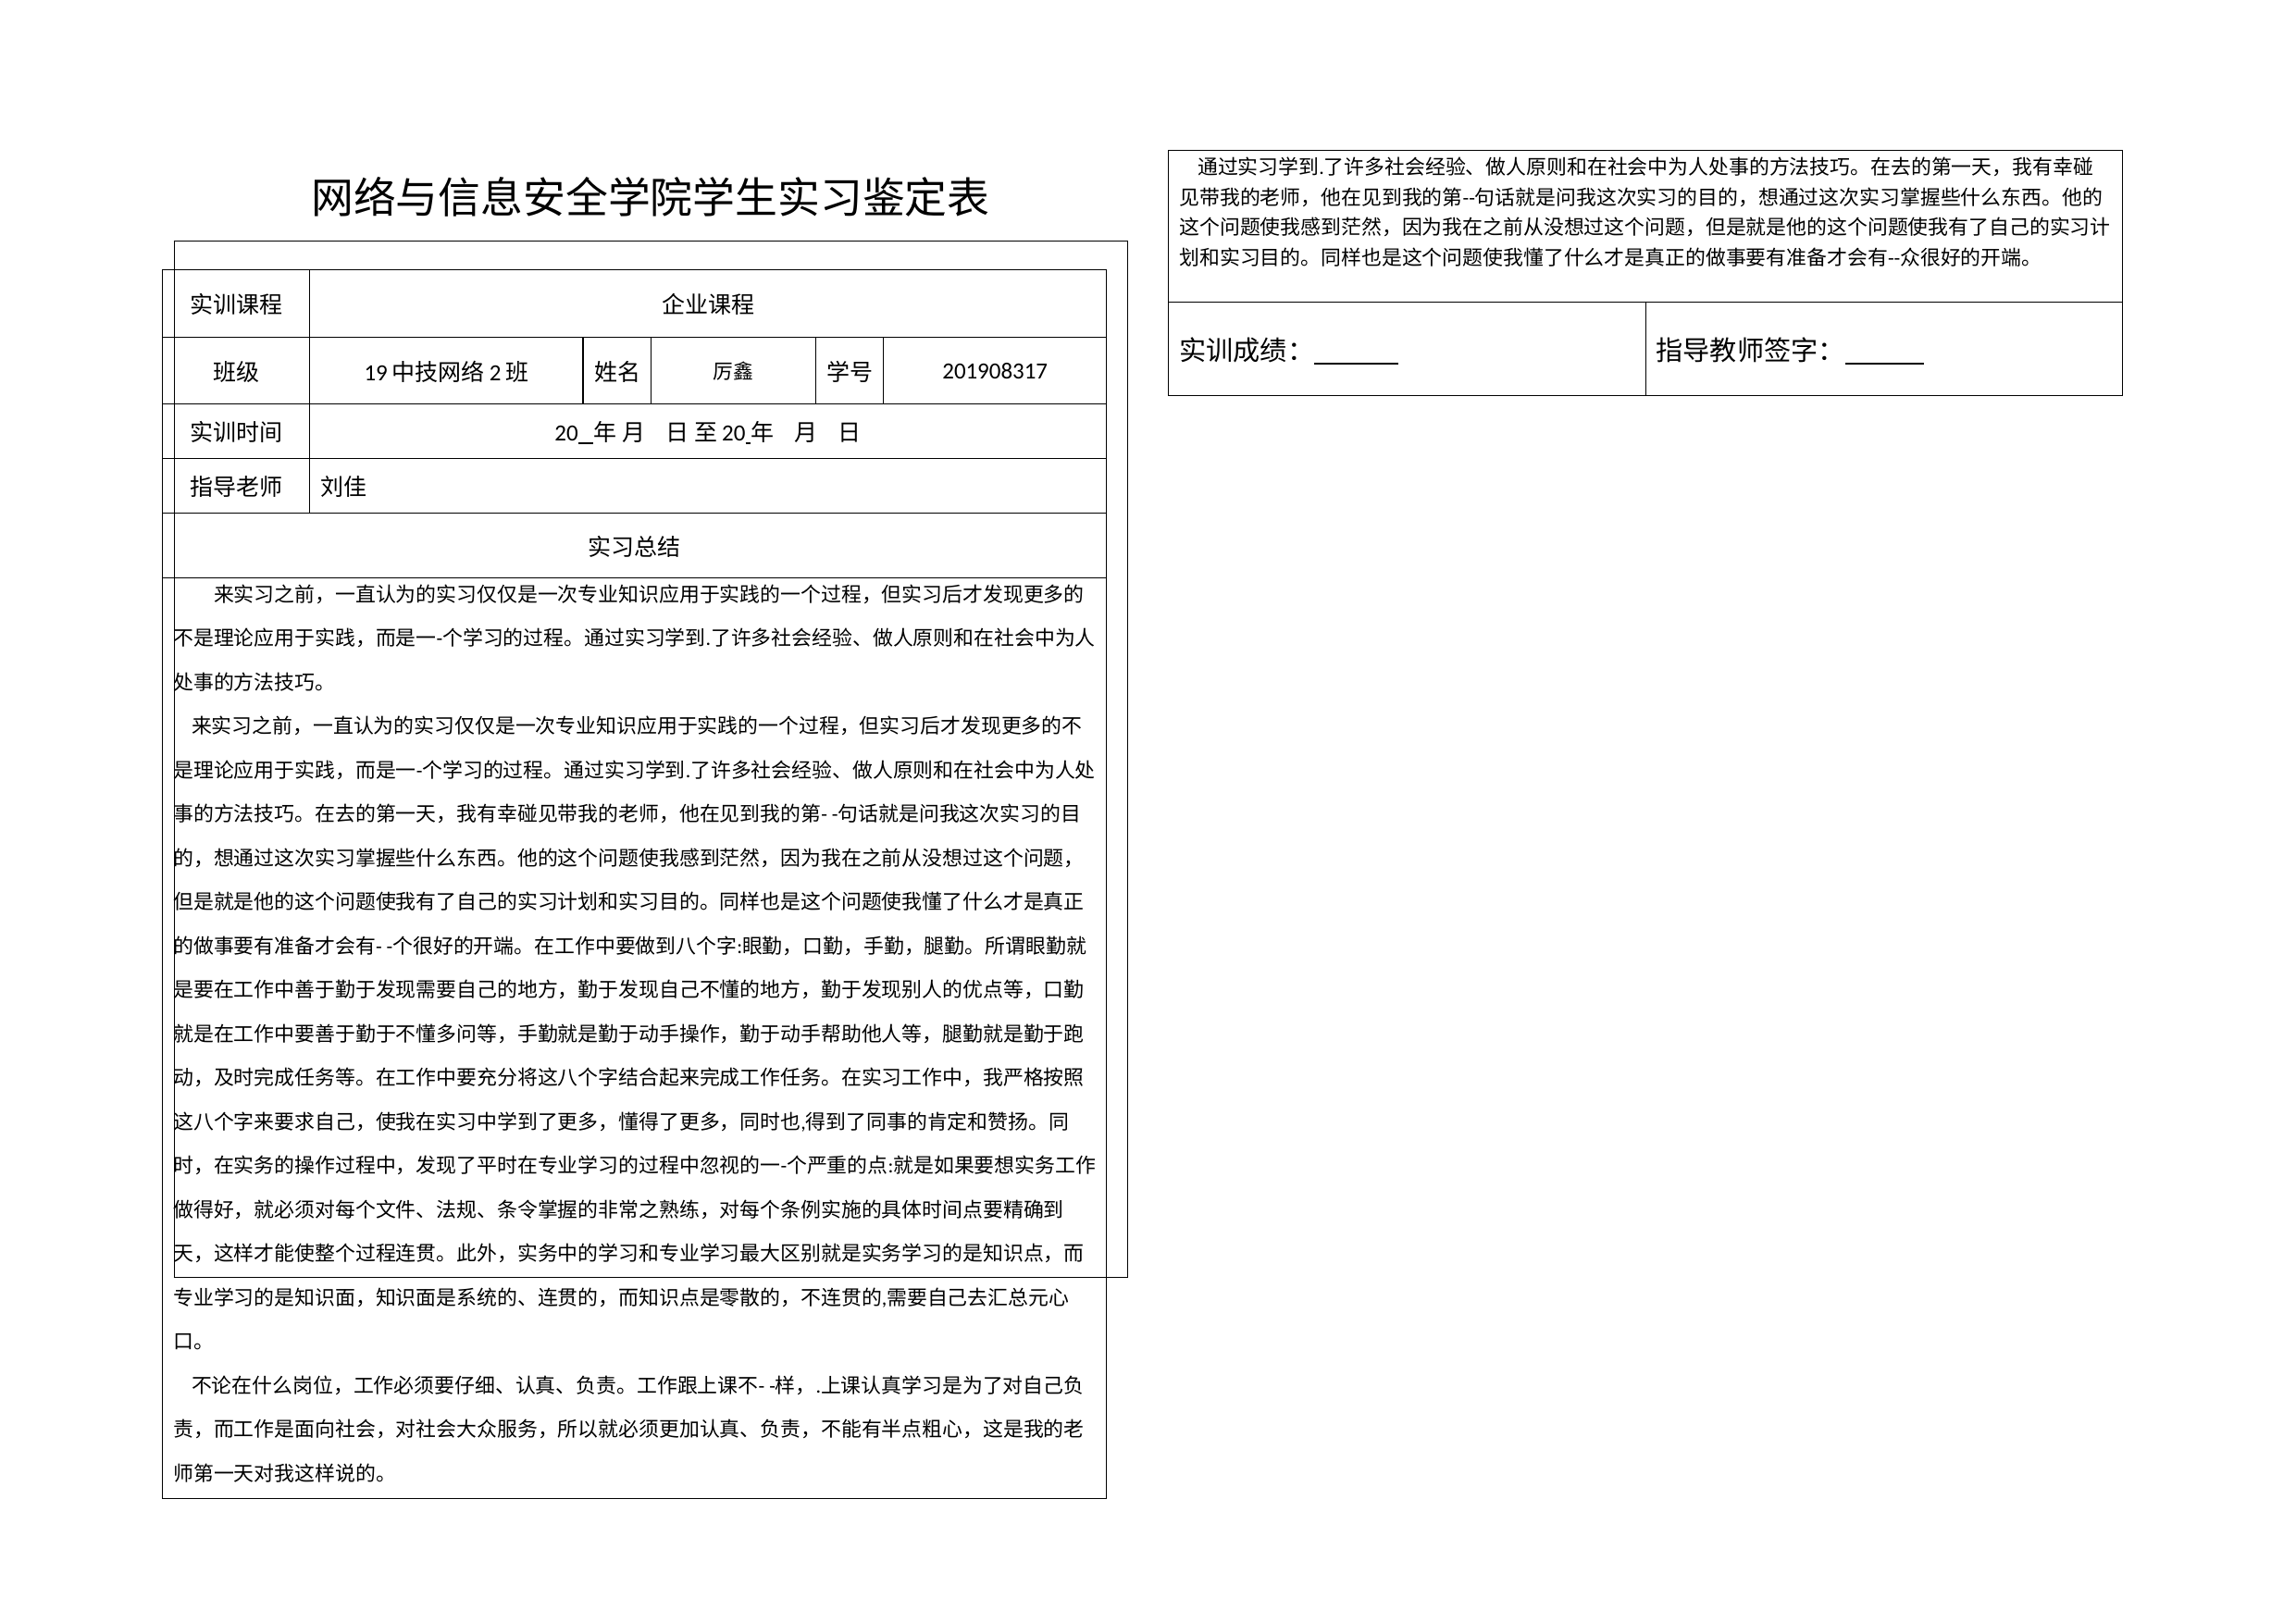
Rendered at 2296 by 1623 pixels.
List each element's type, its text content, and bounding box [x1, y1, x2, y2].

table_cell 姓名 [584, 338, 651, 403]
table_cell 厉鑫 [652, 338, 815, 403]
table_cell 20 年 月 日 至20 年 月 日 [310, 404, 1106, 457]
table_cell 19中技网络2班 [310, 338, 582, 403]
table_cell 来实习之前，一直认为的实习仅仅是一次专业知识应用于实践的一个过程，但实习后才发现更多的不是理论应用于实践，而是一-个学习的过程。通过实习学到.了许多社会经验、做人原则和在社会中为人处事的方法技巧。 来实习之前，一直认为的实习仅仅是一次专业知识应用于实践的一个过程，但实习后才发现更多的不是理论应用于实践，而是一-个学习的过程。通过实习学到.了许多社会经验、做人原则和在社会中为人处事的方法技巧。在去的第一天，我有幸碰见带我的老师，他在见到我的第- -句话就是问我这次实习的目的，想通过这次实习掌握些什么东西。他的这个问题使我感到茫然，因为我在之前从没想过这个问题，但是就是他的这个问题使我有了自己的实习计划和实习目的。同样也是这个问题使我懂了什么才是真正的做事要有准备才会有- -个很好的开端。在工作中要做到八个字:眼勤，口勤，手勤，腿勤。所谓眼勤就是要在工作中善于勤于发现需要自己的地方，勤于发现自己不懂的地方，勤于发现别人的优点等，口勤就是在工作中要善于勤于不懂多问等，手勤就是勤于动手操作，勤于动手帮助他人等，腿勤就是勤于跑动，及时完成任务等。在工作中要充分将这八个字结合起来完成工作任务。在实习工作中，我严格按照这八个字来要求自己，使我在实习中学到了更多，懂得了更多，同时也,得到了同事的肯定和赞扬。同时，在实务的操作过程中，发现了平时在专业学习的过程中忽视的一-个严重的点:就是如果要想实务工作做得好，就必须对每个文件、法规、条令掌握的非常之熟练，对每个条例实施的具体时间点要精确到天，这样才能使整个过程连贯。此外，实务中的学习和专业学习最大区别就是实务学习的是知识点，而专业学习的是知识面，知识面是系统的、连贯的，而知识点是零散的，不连贯的,需要自己去汇总元心口。 不论在什么岗位，工作必须要仔细、认真、负责。工作跟上课不- -样，.上课认真学习是为了对自己负责，而工作是面向社会，对社会大众服务，所以就必须更加认真、负责，不能有半点粗心，这是我的老师第一天对我这样说的。 [163, 578, 1106, 1498]
text 网络与信息安全学院学生实习鉴定表 [173, 150, 1127, 240]
table_header 实训课程 [163, 270, 309, 337]
table_header 通过实习学到.了许多社会经验、做人原则和在社会中为人处事的方法技巧。在去的第一天，我有幸碰见带我的老师，他在见到我的第--句话就是问我这次实习的目的，想通过这次实习掌握些什么东西。他的这个问题使我感到茫然，因为我在之前从没想过这个问题，但是就是他的这个问题使我有了自己的实习计划和实习目的。同样也是这个问题使我懂了什么才是真正的做事要有准备才会有--众很好的开端。 [175, 242, 1127, 1276]
table_cell 指导老师 [163, 459, 309, 513]
table_header 企业课程 [310, 270, 1106, 337]
table_cell 班级 [163, 338, 309, 403]
table_cell 实训时间 [163, 404, 309, 457]
table_cell 实训成绩： [1169, 303, 1645, 395]
table_header 通过实习学到.了许多社会经验、做人原则和在社会中为人处事的方法技巧。在去的第一天，我有幸碰见带我的老师，他在见到我的第--句话就是问我这次实习的目的，想通过这次实习掌握些什么东西。他的这个问题使我感到茫然，因为我在之前从没想过这个问题，但是就是他的这个问题使我有了自己的实习计划和实习目的。同样也是这个问题使我懂了什么才是真正的做事要有准备才会有--众很好的开端。 [1169, 151, 2122, 302]
table_cell 201908317 [884, 338, 1106, 403]
table_cell 指导教师签字： [1646, 303, 2122, 395]
table_cell 学号 [816, 338, 883, 403]
table_cell 刘佳 [310, 459, 1106, 513]
table_cell 实习总结 [163, 514, 1106, 577]
